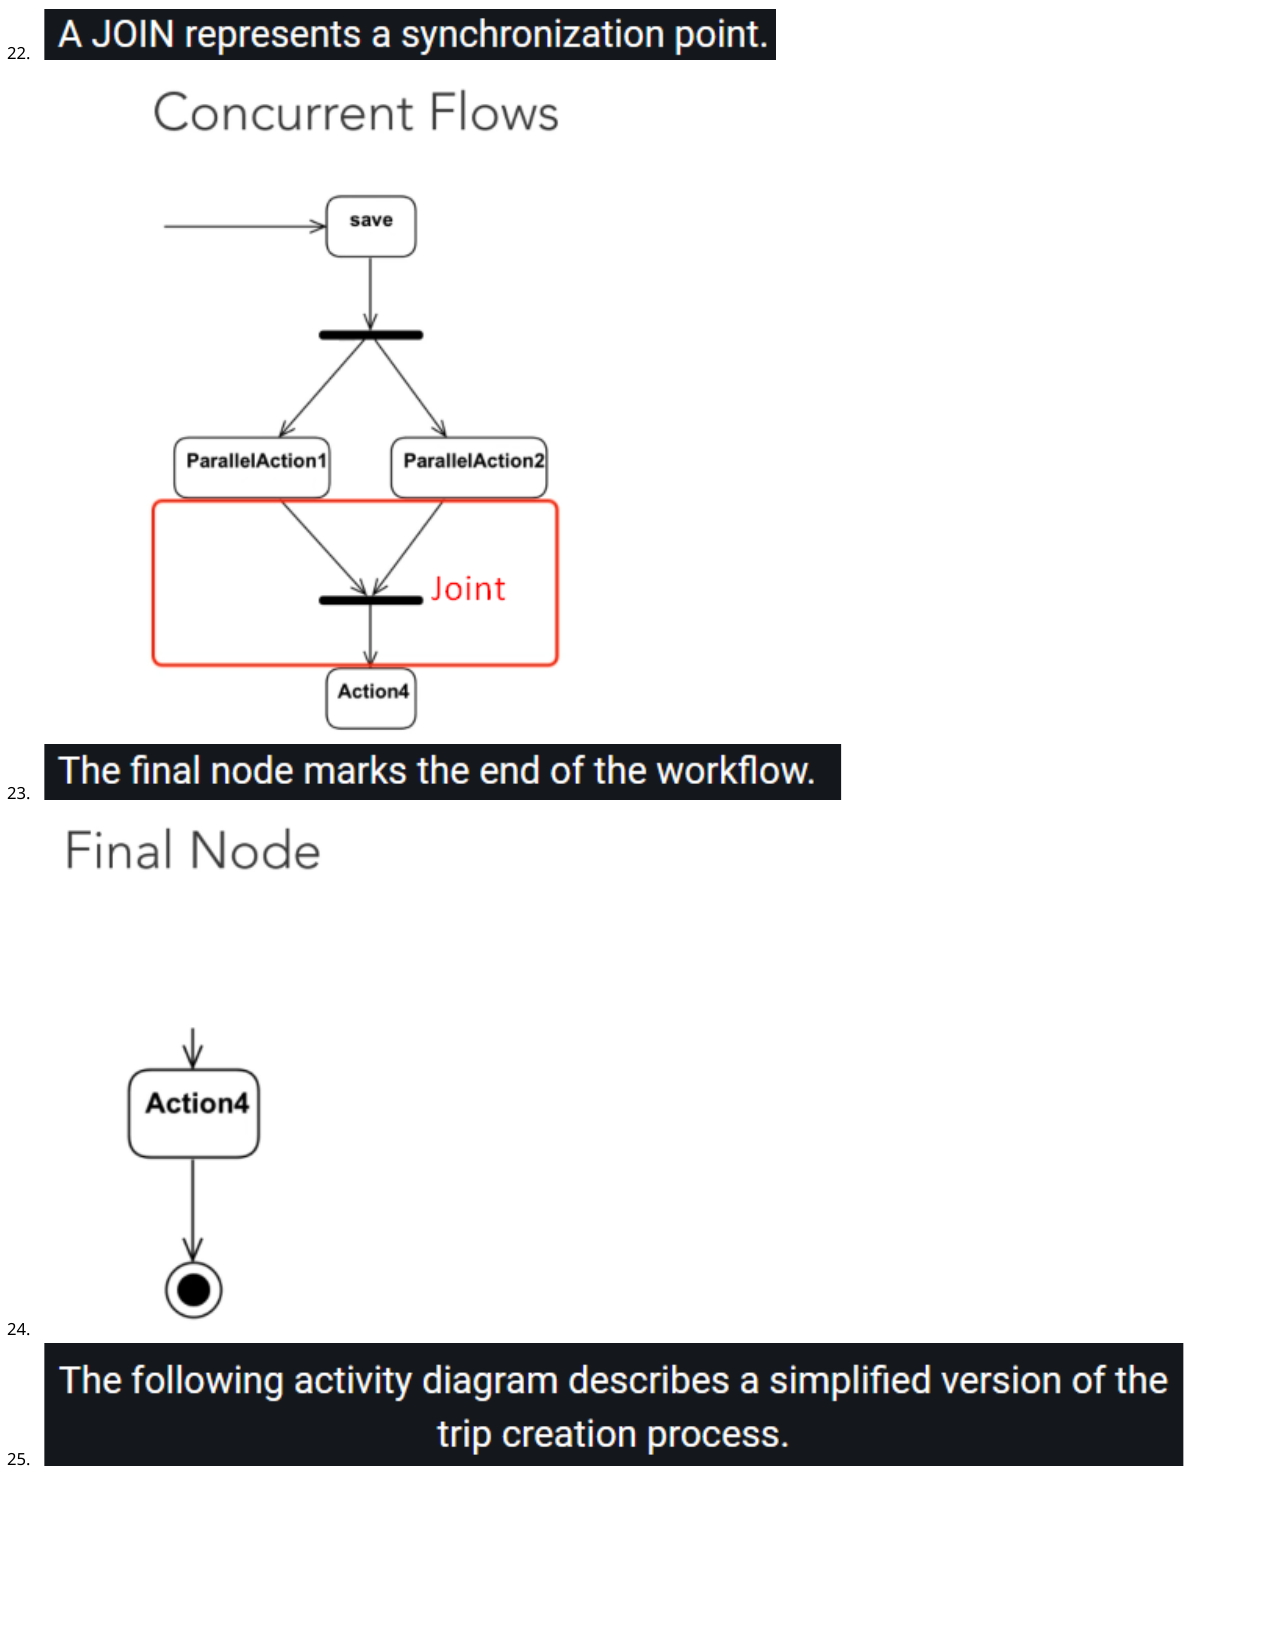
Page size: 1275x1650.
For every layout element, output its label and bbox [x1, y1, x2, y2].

picture [44, 9, 776, 60]
picture [44, 67, 816, 741]
picture [44, 1343, 1184, 1466]
picture [44, 807, 342, 1336]
picture [44, 744, 842, 800]
